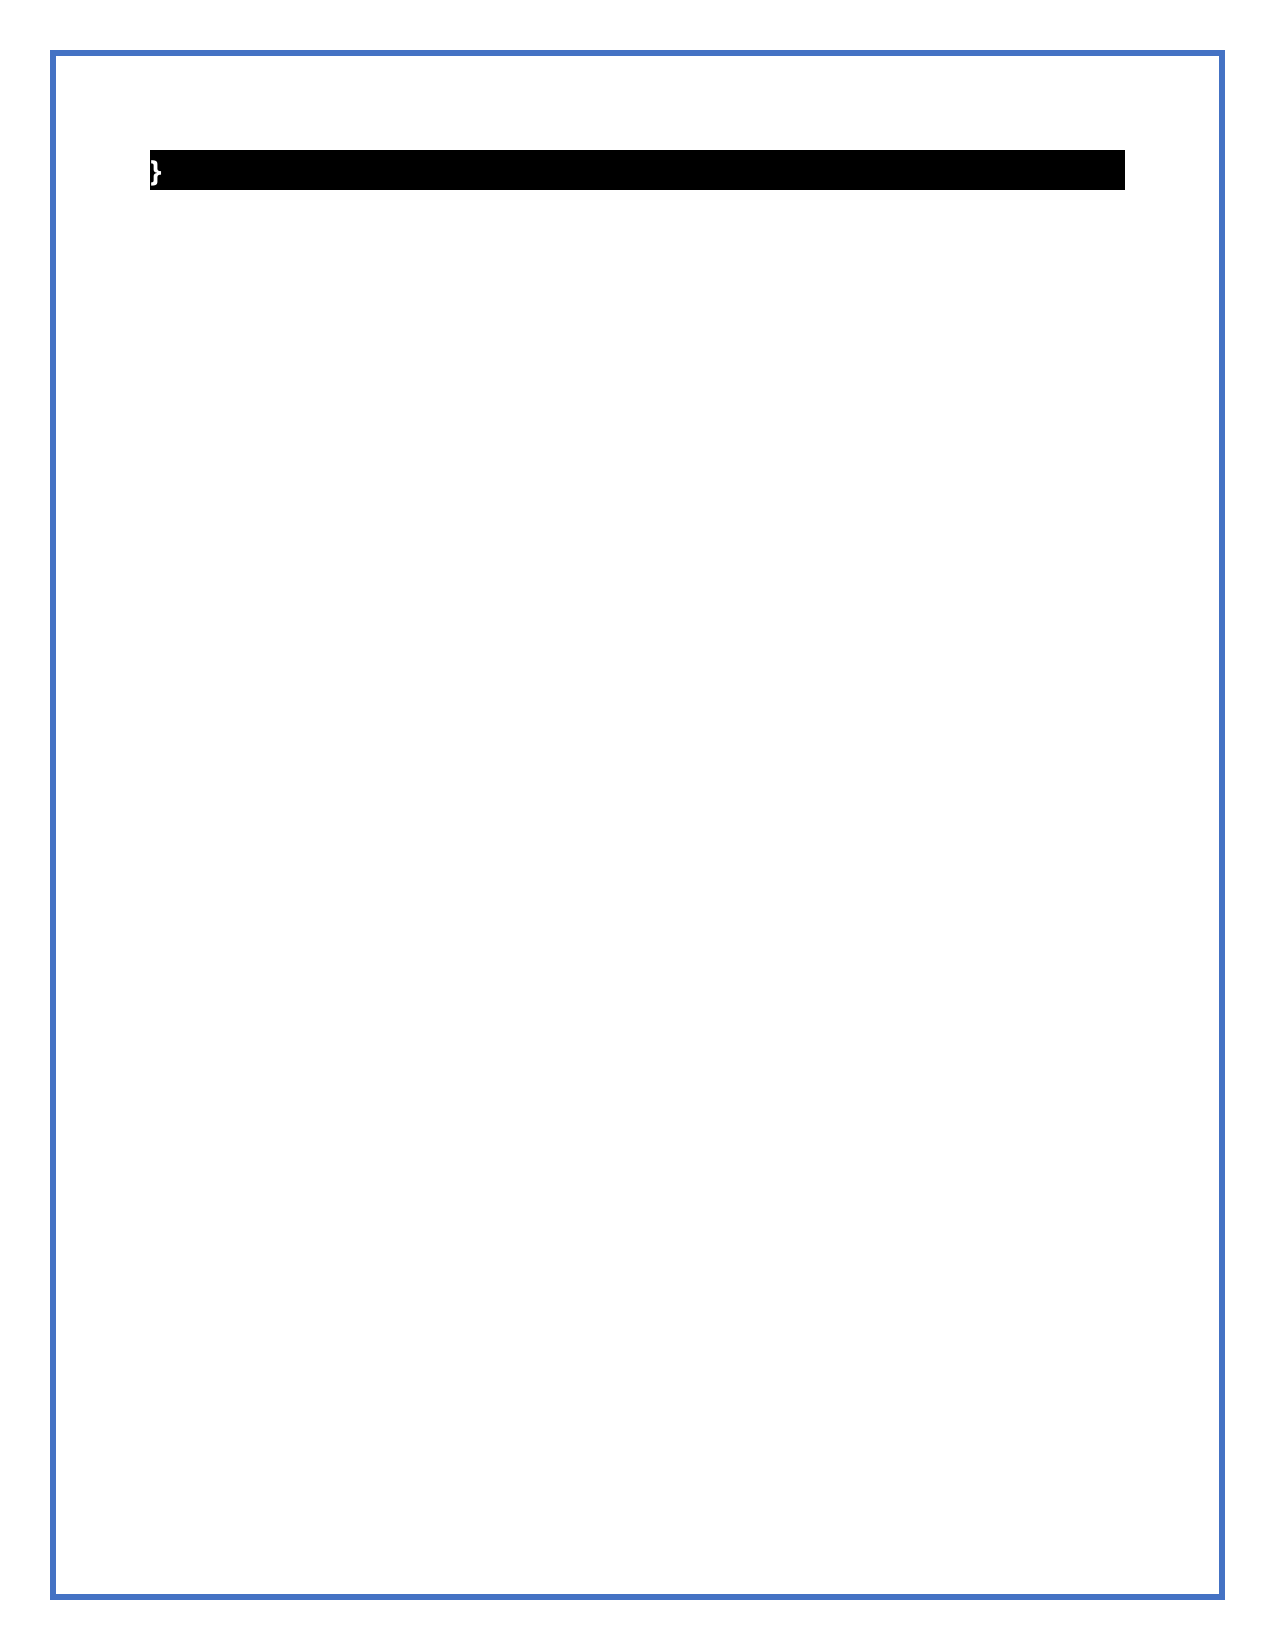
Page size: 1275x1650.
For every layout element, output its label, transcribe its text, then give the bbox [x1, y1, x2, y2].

text } [150, 150, 1125, 190]
